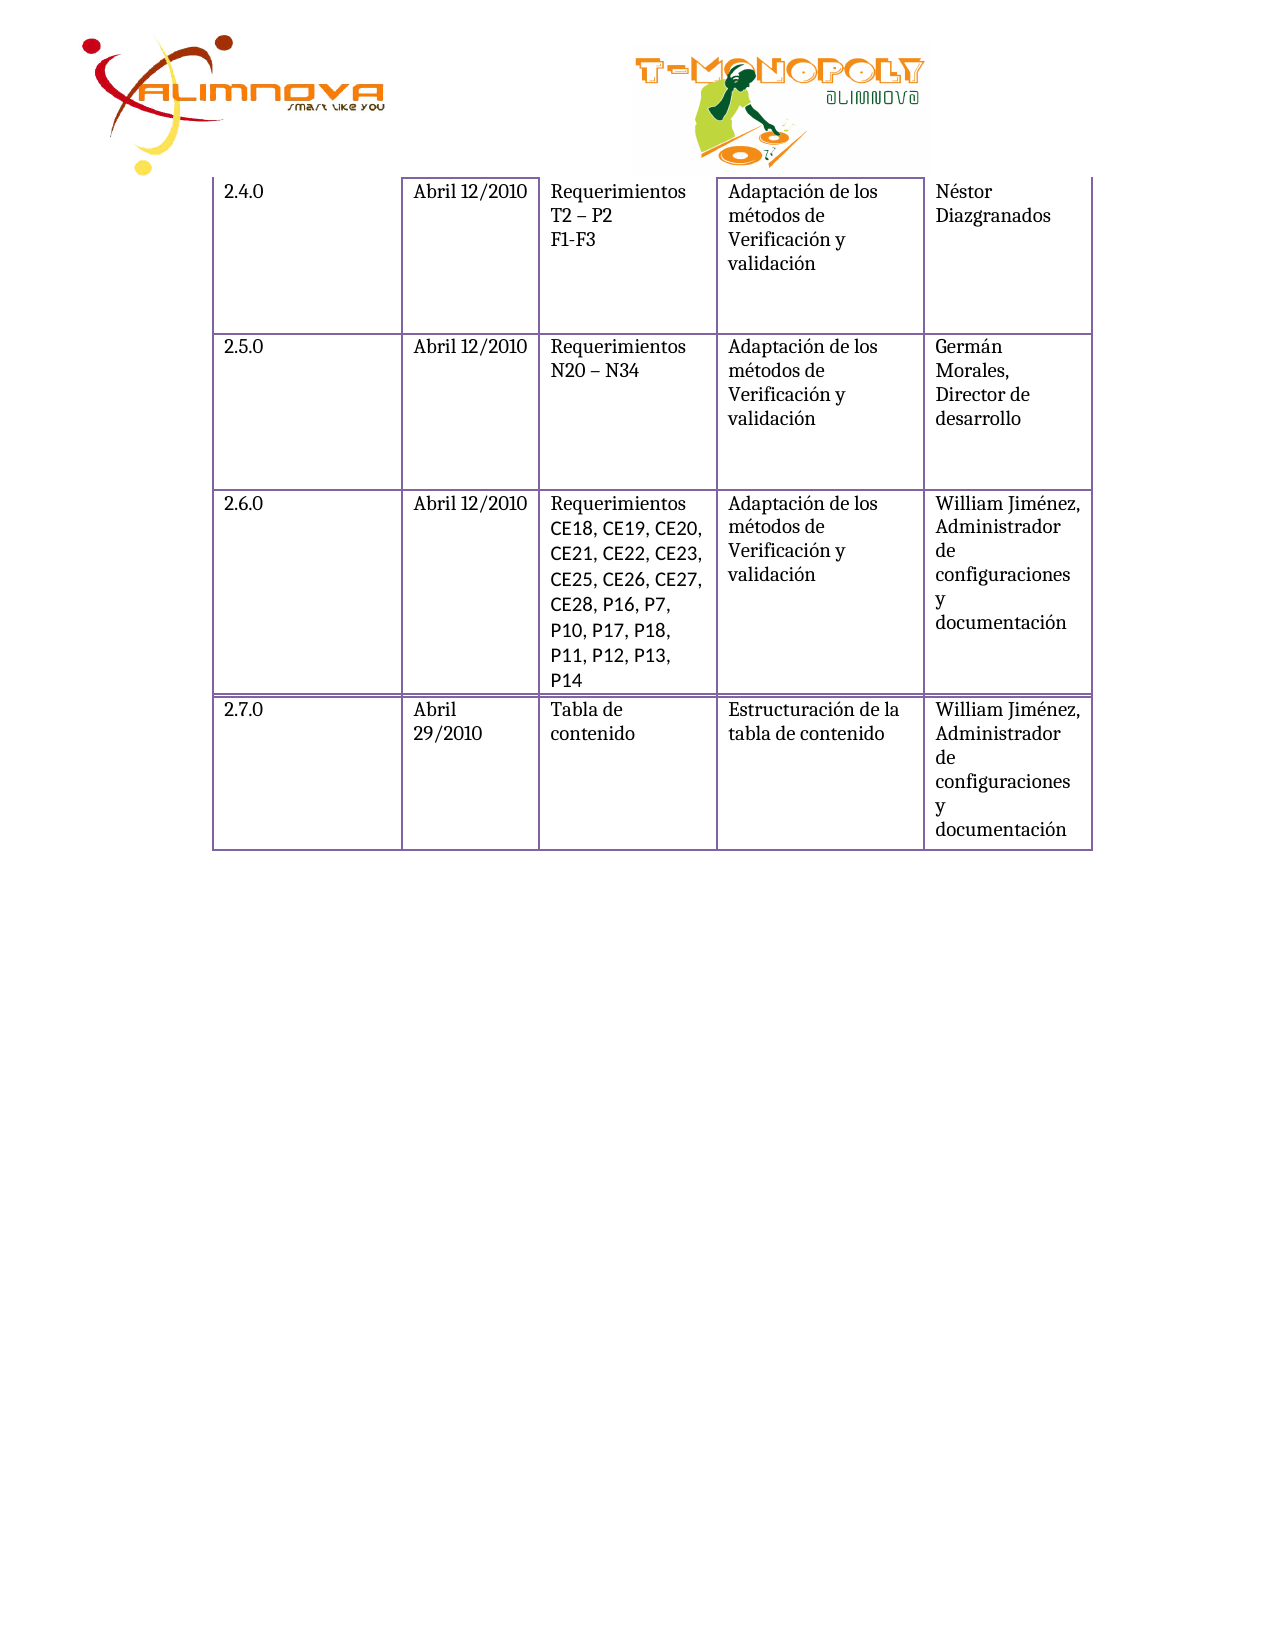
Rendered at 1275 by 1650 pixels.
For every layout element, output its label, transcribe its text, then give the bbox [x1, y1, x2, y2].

table_cell 2.7.0 [214, 698, 401, 849]
table_cell Germán Morales, Director de desarrollo [925, 335, 1091, 489]
table_cell Requerimientos CE18, CE19, CE20, CE21, CE22, CE23, CE25, CE26, CE27, CE28, P16, P7, P10, P17, P18, P11, P12, P13, P14 [540, 491, 716, 693]
table_cell 2.5.0 [214, 335, 401, 489]
table_cell Abril 12/2010 [403, 179, 538, 333]
table_cell Adaptación de los métodos de Verificación y validación [718, 179, 923, 333]
table_cell Adaptación de los métodos de Verificación y validación [718, 491, 923, 693]
table_cell Abril 12/2010 [403, 335, 538, 489]
table_cell Requerimientos N20 – N34 [540, 335, 716, 489]
table_cell William Jiménez, Administrador de configuraciones y documentación [925, 698, 1091, 849]
table_cell Adaptación de los métodos de Verificación y validación [718, 335, 923, 489]
table_cell 2.6.0 [214, 491, 401, 693]
table_cell Néstor Diazgranados [925, 177, 1091, 333]
table_cell Tabla de contenido [540, 698, 716, 849]
table_cell Abril 12/2010 [403, 491, 538, 693]
table_cell Abril 29/2010 [403, 698, 538, 849]
table_cell Requerimientos T2 – P2 F1-F3 [540, 177, 716, 333]
picture [631, 43, 932, 177]
table_cell William Jiménez, Administrador de configuraciones y documentación [925, 491, 1091, 693]
picture [78, 33, 386, 177]
table_cell Estructuración de la tabla de contenido [718, 698, 923, 849]
table_cell 2.4.0 [214, 177, 401, 333]
